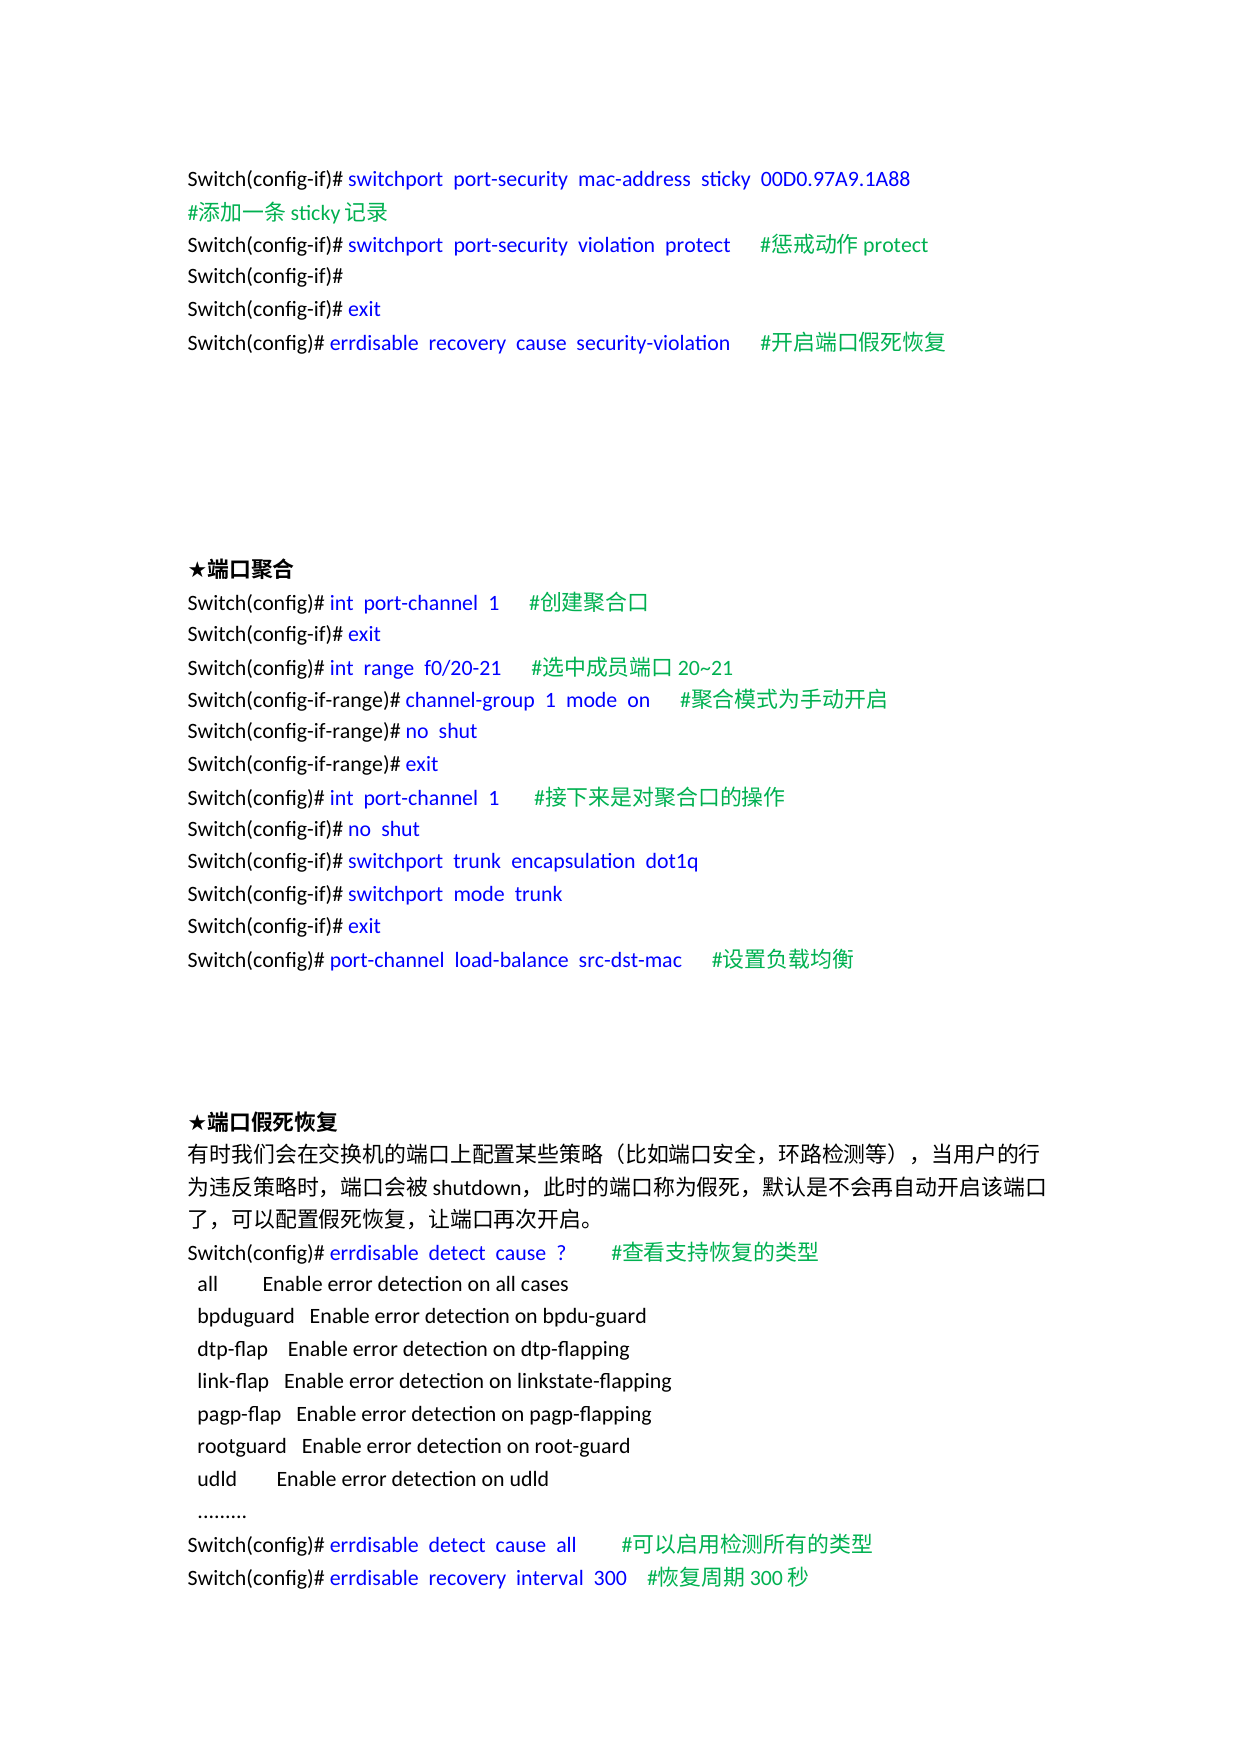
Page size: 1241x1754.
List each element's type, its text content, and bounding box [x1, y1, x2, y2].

text Switch(config-if)# exit [187, 292, 1053, 324]
text Switch(config-if)# [187, 259, 1053, 292]
text Switch(config)# errdisable recovery interval 300 #恢复周期300秒 [187, 1559, 1053, 1592]
text Switch(config-if-range)# no shut [187, 714, 1053, 747]
text Switch(config-if-range)# exit [187, 747, 1053, 779]
text ★端口聚合 [187, 552, 1053, 584]
text udld Enable error detection on udld [187, 1462, 1053, 1494]
text Switch(config)# port-channel load-balance src-dst-mac #设置负载均衡 [187, 942, 1053, 974]
text 有时我们会在交换机的端口上配置某些策略（比如端口安全，环路检测等），当用户的行为违反策略时，端口会被shutdown，此时的端口称为假死，默认是不会再自动开启该端口了，可以配置假死恢复，让端口再次开启。 [187, 1137, 1053, 1234]
text Switch(config)# errdisable recovery cause security-violation #开启端口假死恢复 [187, 324, 1053, 357]
text Switch(config-if)# switchport mode trunk [187, 877, 1053, 909]
text pagp-flap Enable error detection on pagp-flapping [187, 1397, 1053, 1429]
text Switch(config-if)# switchport trunk encapsulation dot1q [187, 844, 1053, 877]
text ★端口假死恢复 [187, 1104, 1053, 1137]
text Switch(config-if)# switchport port-security mac-address sticky 00D0.97A9.1A88 [187, 162, 1053, 194]
text Switch(config-if)# no shut [187, 812, 1053, 844]
text all Enable error detection on all cases [187, 1267, 1053, 1299]
text Switch(config)# errdisable detect cause ? #查看支持恢复的类型 [187, 1234, 1053, 1267]
text Switch(config-if)# exit [187, 617, 1053, 649]
text bpduguard Enable error detection on bpdu-guard [187, 1299, 1053, 1332]
text Switch(config-if-range)# channel-group 1 mode on #聚合模式为手动开启 [187, 682, 1053, 714]
text Switch(config)# int port-channel 1 #接下来是对聚合口的操作 [187, 779, 1053, 812]
text Switch(config)# int port-channel 1 #创建聚合口 [187, 584, 1053, 617]
text ......... [187, 1494, 1053, 1527]
text Switch(config)# int range f0/20-21 #选中成员端口20~21 [187, 649, 1053, 682]
text #添加一条sticky记录 [187, 194, 1053, 227]
text Switch(config)# errdisable detect cause all #可以启用检测所有的类型 [187, 1527, 1053, 1559]
text link-flap Enable error detection on linkstate-flapping [187, 1364, 1053, 1397]
text rootguard Enable error detection on root-guard [187, 1429, 1053, 1462]
text Switch(config-if)# switchport port-security violation protect #惩戒动作protect [187, 227, 1053, 259]
text dtp-flap Enable error detection on dtp-flapping [187, 1332, 1053, 1364]
text Switch(config-if)# exit [187, 909, 1053, 942]
